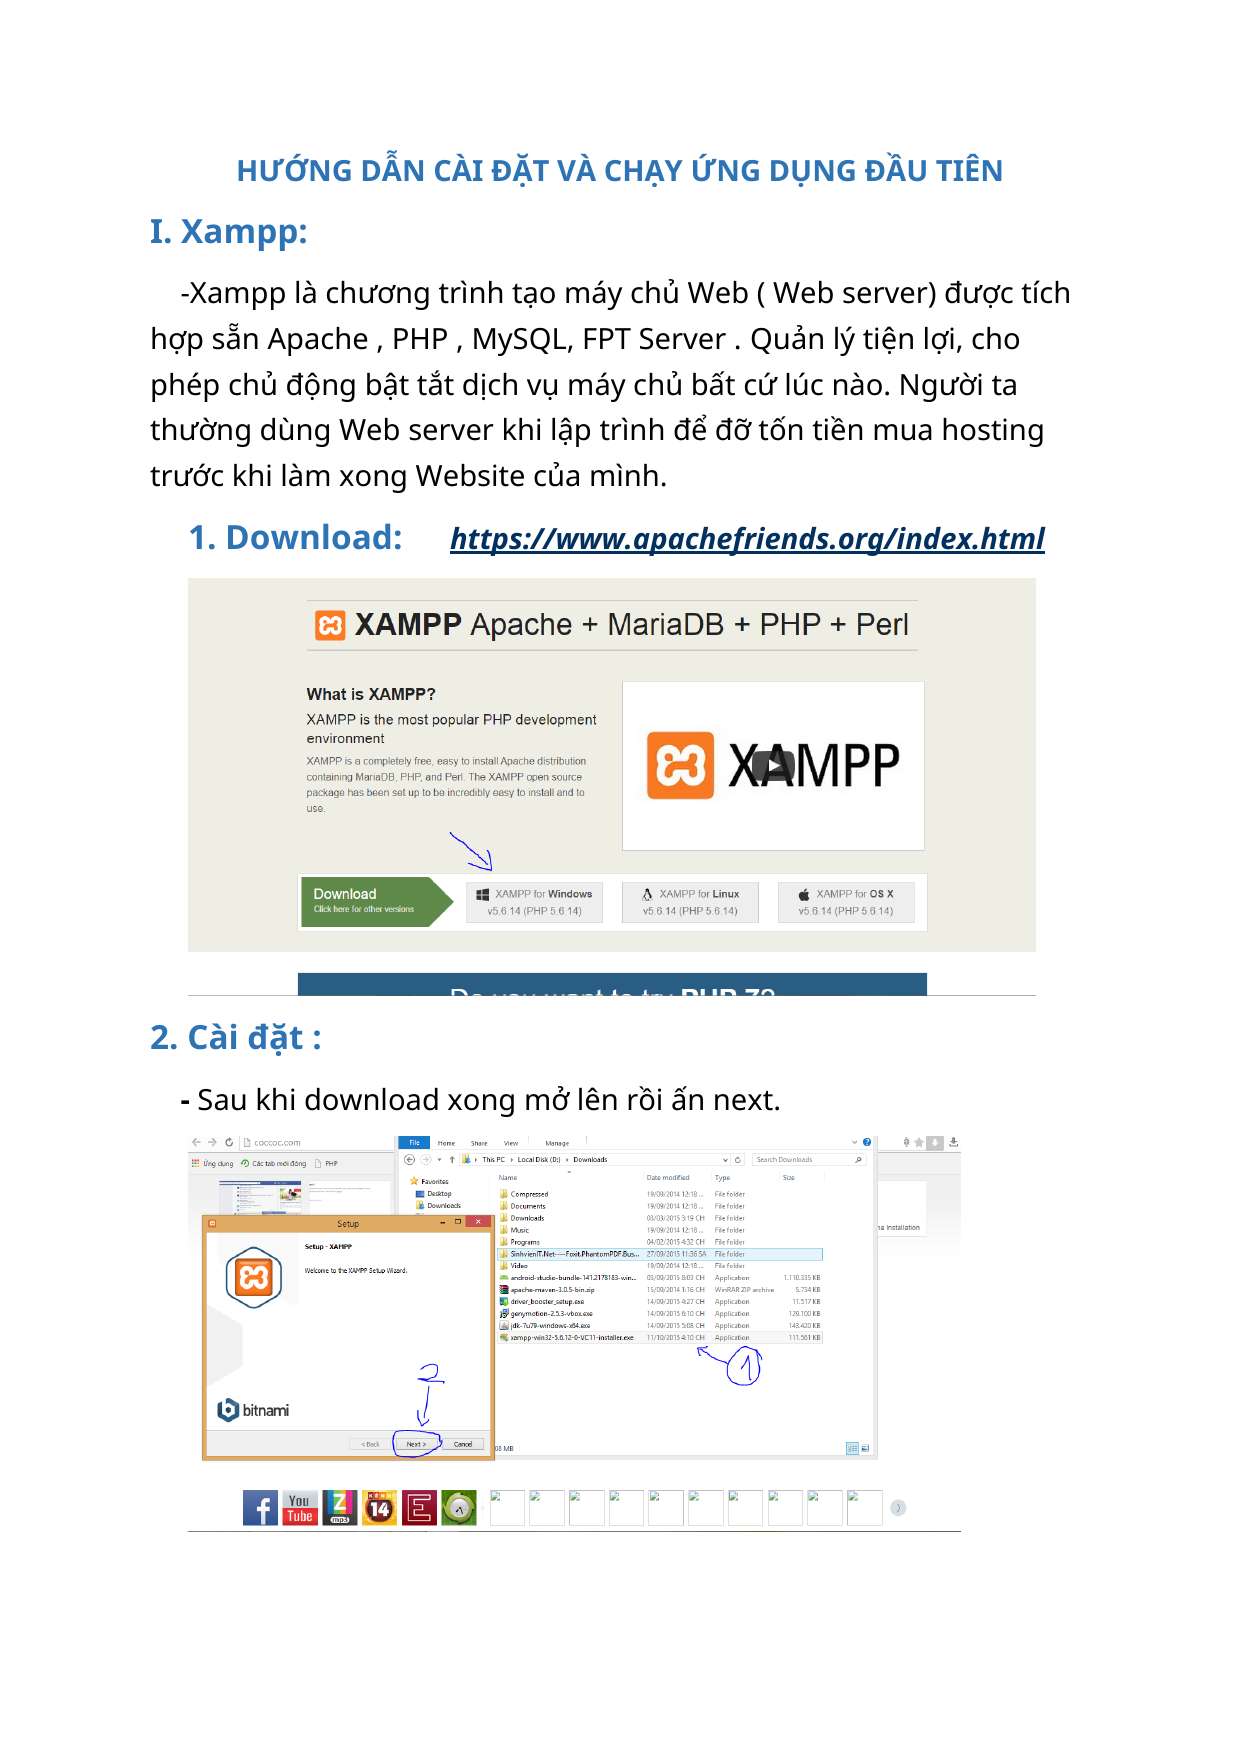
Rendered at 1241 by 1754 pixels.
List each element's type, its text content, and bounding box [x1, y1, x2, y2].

picture [187, 578, 1037, 996]
text 2. Cài đặt : [150, 1014, 1090, 1059]
text I. Xampp: [150, 208, 1090, 253]
text -Xampp là chương trình tạo máy chủ Web ( Web server) được tích hợp sẵn Apache , PHP , MySQL, FPT Server . Quản lý tiện lợi, cho phép chủ động bật tắt dịch vụ máy chủ bất cứ lúc nào. Người ta thường dùng Web server khi lập trình để đỡ tốn tiền mua hosting trước khi làm xong Website của mình. [150, 273, 1090, 495]
picture [187, 1136, 961, 1532]
text 1. Download: https://www.apachefriends.org/index.html [150, 513, 1090, 559]
text - Sau khi download xong mở lên rồi ấn next. [150, 1079, 1090, 1118]
text HƯỚNG DẪN CÀI ĐẶT VÀ CHẠY ỨNG DỤNG ĐẦU TIÊN [150, 150, 1090, 190]
